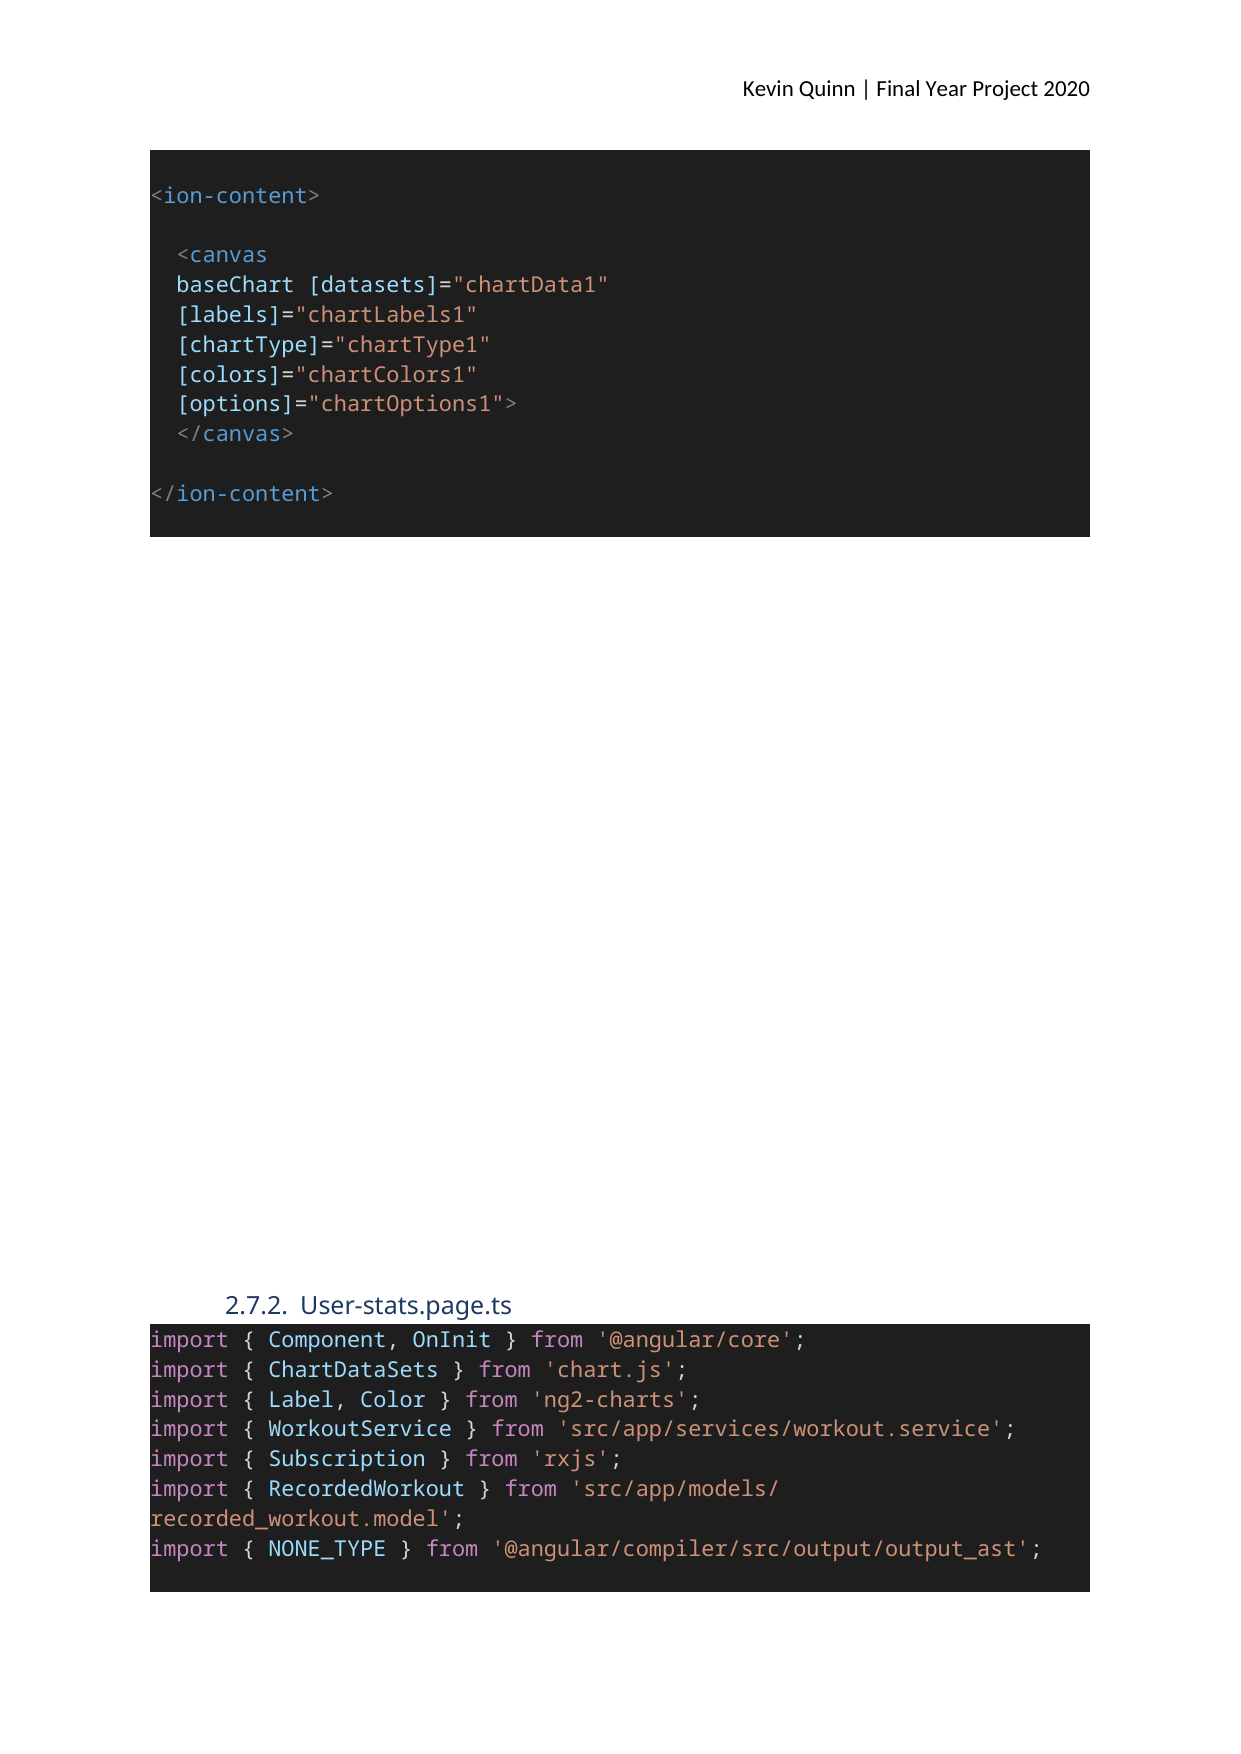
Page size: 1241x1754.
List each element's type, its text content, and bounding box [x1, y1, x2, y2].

text import { Subscription } from 'rxjs'; [150, 1443, 1090, 1473]
text </ion-content> [150, 478, 1090, 507]
text [colors]="chartColors1" [150, 358, 1090, 388]
subtitle User-stats.page.ts [225, 1287, 1090, 1321]
text [options]="chartOptions1"> [150, 388, 1090, 418]
text import { NONE_TYPE } from '@angular/compiler/src/output/output_ast'; [150, 1533, 1090, 1562]
text import { WorkoutService } from 'src/app/services/workout.service'; [150, 1413, 1090, 1443]
text baseChart [datasets]="chartData1" [150, 269, 1090, 299]
text [chartType]="chartType1" [150, 329, 1090, 358]
text <ion-content> [150, 180, 1090, 209]
text import { Component, OnInit } from '@angular/core'; [150, 1324, 1090, 1354]
text import { Label, Color } from 'ng2-charts'; [150, 1384, 1090, 1413]
text <canvas [150, 239, 1090, 269]
text import { ChartDataSets } from 'chart.js'; [150, 1354, 1090, 1384]
text import { RecordedWorkout } from 'src/app/models/recorded_workout.model'; [150, 1473, 1090, 1533]
text </canvas> [150, 418, 1090, 448]
text [labels]="chartLabels1" [150, 299, 1090, 329]
